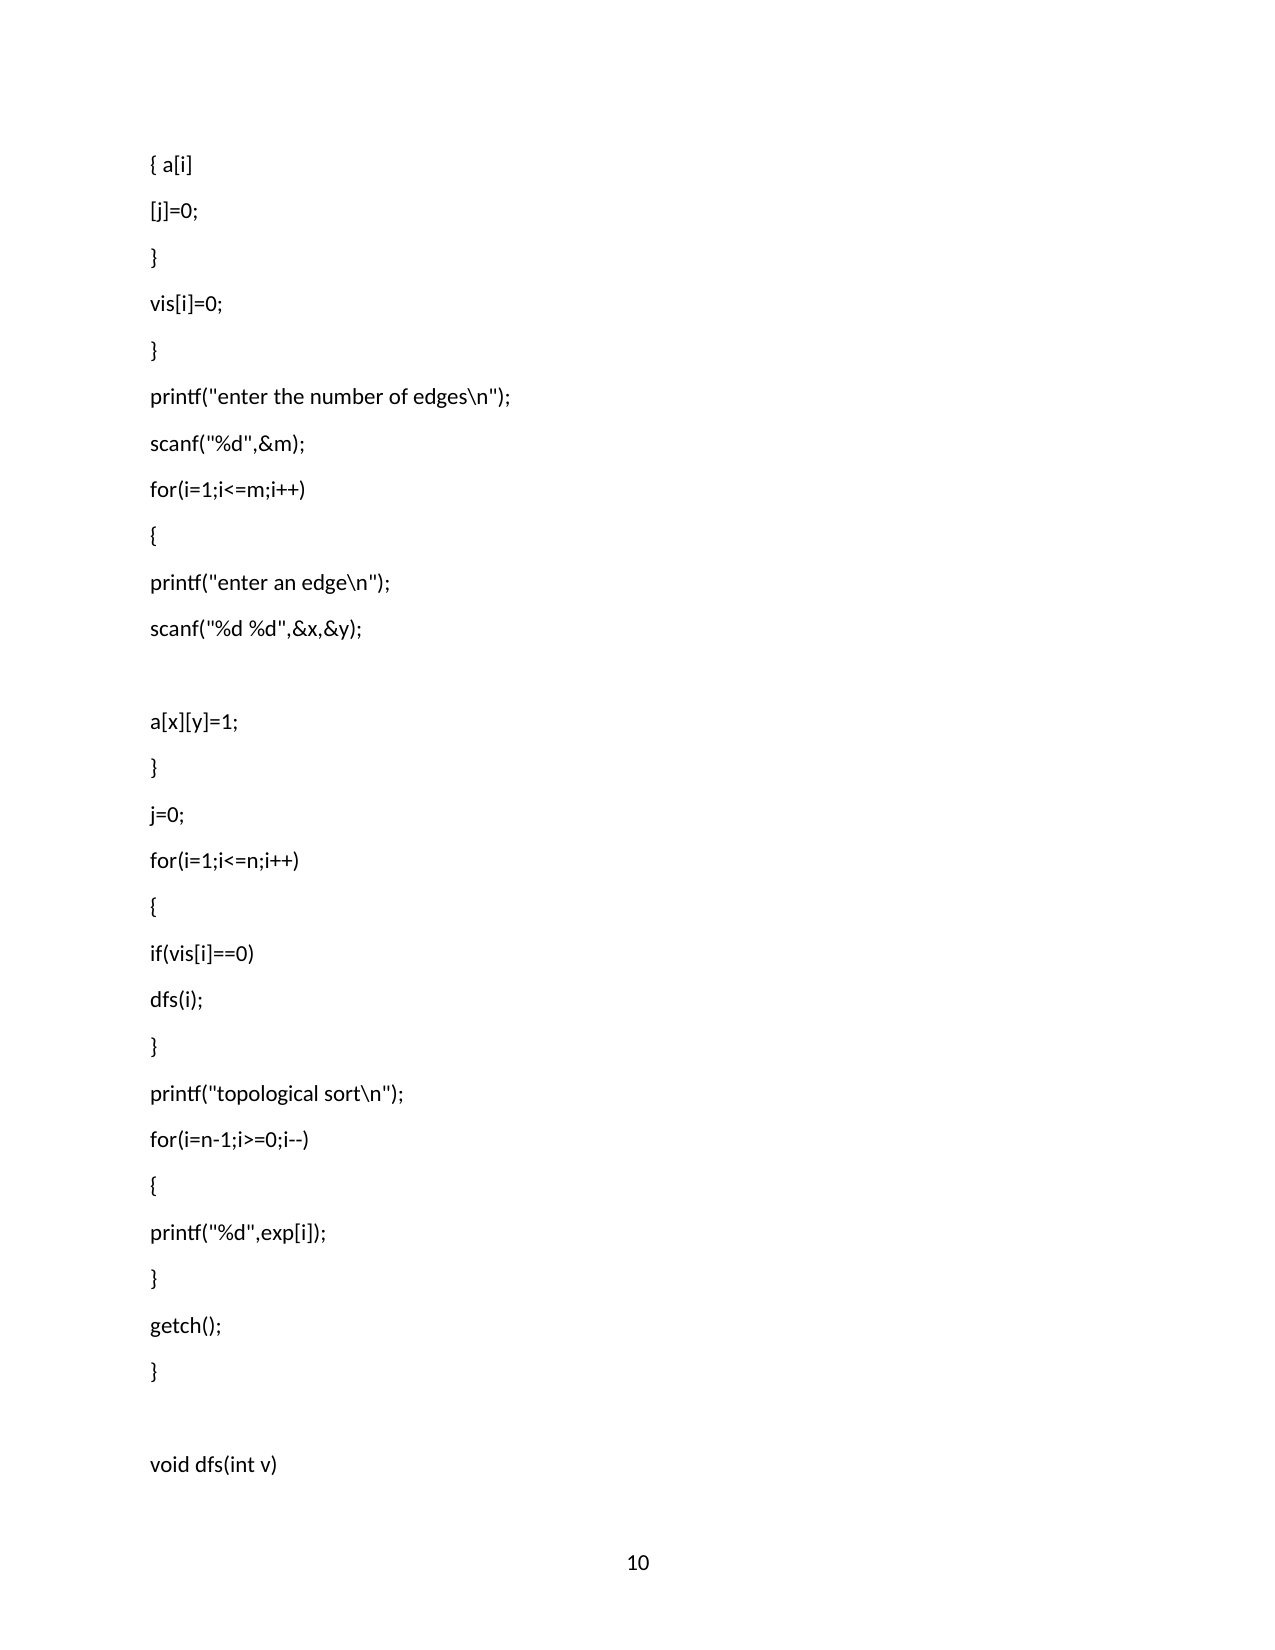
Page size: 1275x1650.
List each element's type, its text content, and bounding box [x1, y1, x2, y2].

text printf("topological sort\n"); for(i=n-1;i>=0;i--) [150, 1079, 406, 1153]
text if(vis[i]==0) [150, 939, 1212, 967]
text for(i=1;i<=m;i++) [150, 475, 1212, 503]
text } [150, 243, 1212, 271]
text a[x][y]=1; [150, 707, 1212, 735]
text { [150, 521, 1212, 549]
text { a[i][j]=0; [150, 150, 230, 224]
text printf("enter the number of edges\n"); scanf("%d",&m); [150, 382, 593, 457]
text printf("%d",exp[i]); [150, 1218, 1212, 1246]
text getch(); [150, 1311, 1212, 1339]
text dfs(i); [150, 986, 1212, 1014]
text vis[i]=0; [150, 289, 1212, 317]
text } [150, 1357, 1212, 1385]
text for(i=1;i<=n;i++) [150, 846, 1212, 874]
text } [150, 1264, 1212, 1292]
text printf("enter an edge\n"); scanf("%d %d",&x,&y); [150, 568, 390, 642]
text void dfs(int v) [150, 1451, 1212, 1478]
text } j=0; [150, 753, 187, 828]
text { [150, 892, 1212, 921]
text { [150, 1171, 1212, 1199]
text } [150, 336, 1212, 364]
text } [150, 1032, 1212, 1060]
